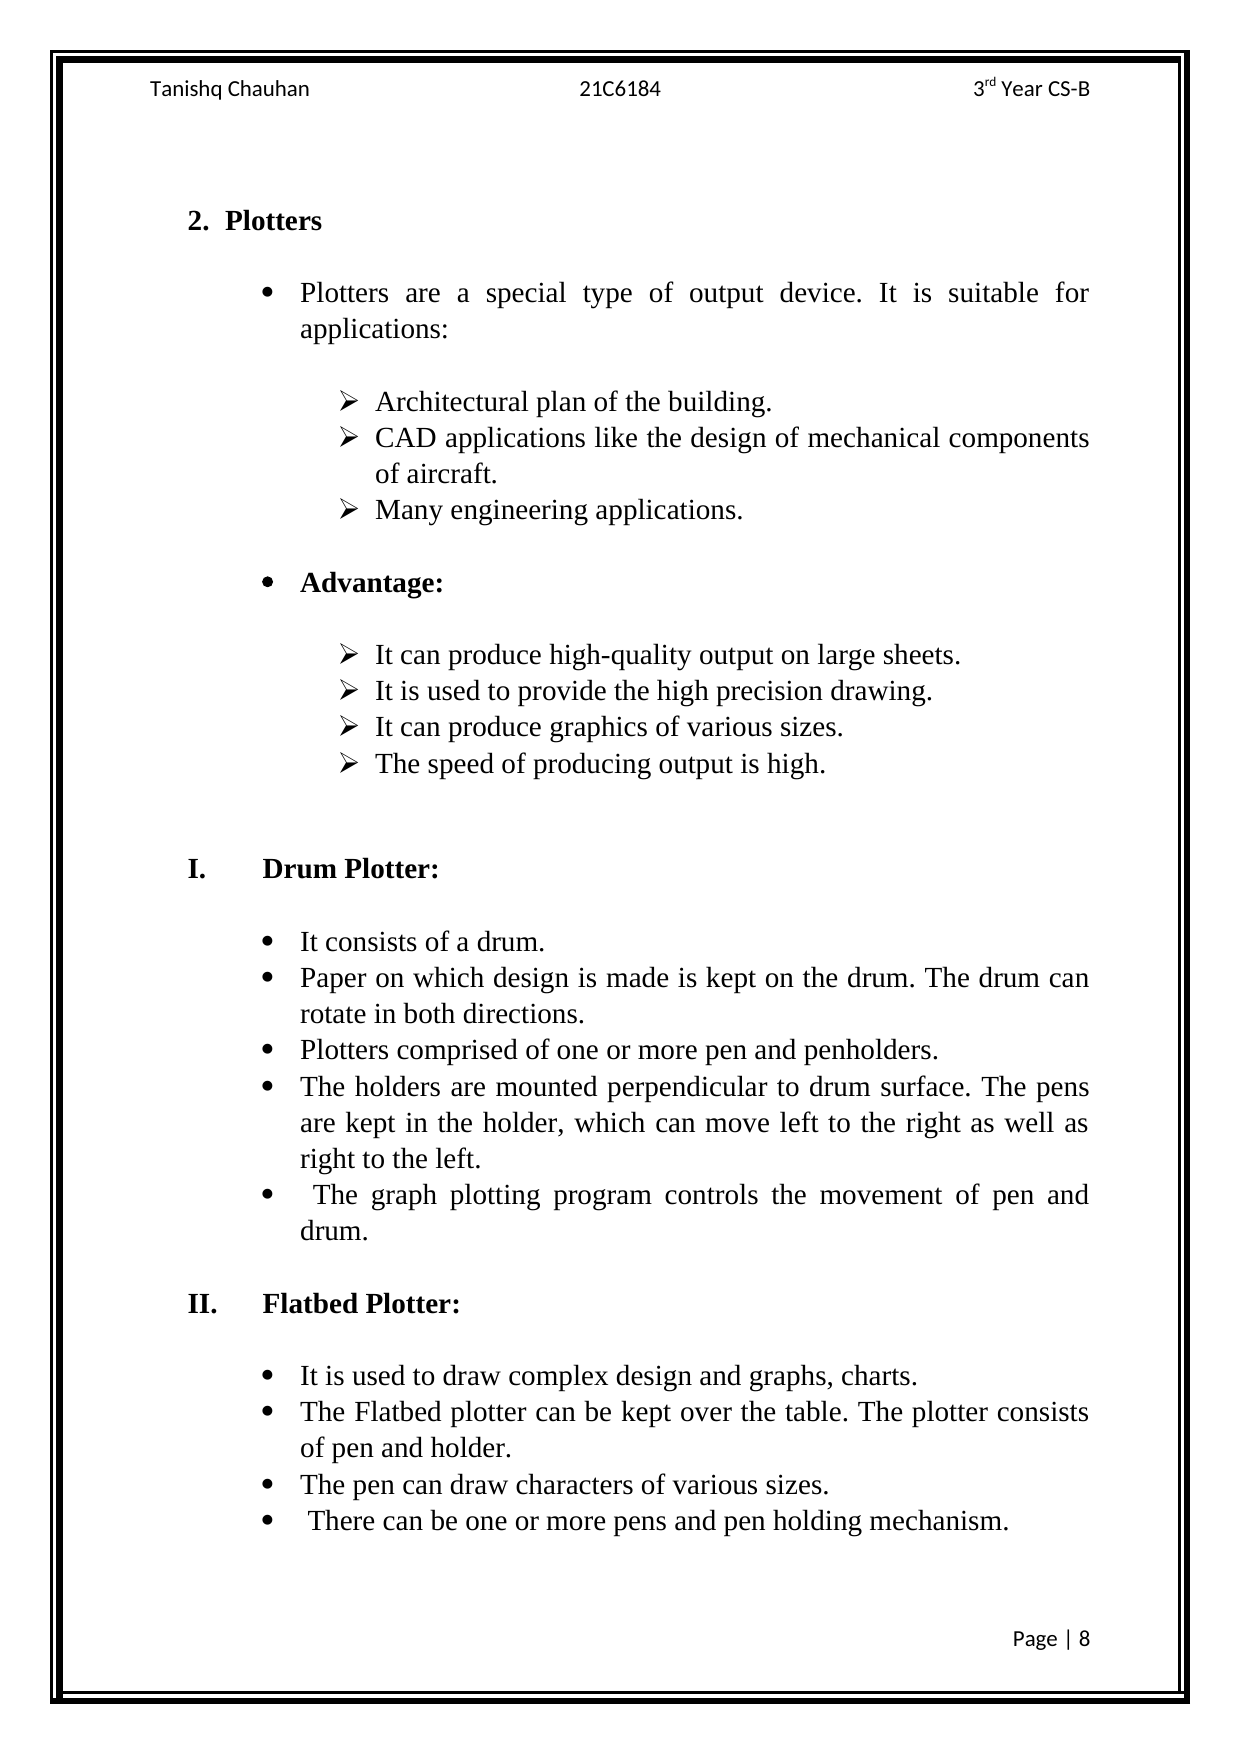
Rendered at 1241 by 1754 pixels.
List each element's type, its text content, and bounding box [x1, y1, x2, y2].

list The speed of producing output is high. [337, 746, 1090, 779]
list Drum Plotter: [187, 852, 1090, 885]
list Plotters are a special type of output device. It is suitable for applications: [262, 275, 1090, 345]
list It can produce graphics of various sizes. [337, 709, 1090, 743]
list The Flatbed plotter can be kept over the table. The plotter consists of pen and holder. [262, 1394, 1090, 1464]
list The pen can draw characters of various sizes. [262, 1467, 1090, 1500]
list Flatbed Plotter: [187, 1286, 1090, 1319]
list Advantage: [262, 565, 1090, 598]
list It is used to draw complex design and graphs, charts. [262, 1358, 1090, 1392]
list Many engineering applications. [337, 492, 1090, 526]
list There can be one or more pens and pen holding mechanism. [262, 1503, 1090, 1537]
list It can produce high-quality output on large sheets. [337, 637, 1090, 671]
list Plotters comprised of one or more pen and penholders. [262, 1032, 1090, 1066]
list Plotters [187, 203, 1090, 236]
list Paper on which design is made is kept on the drum. The drum can rotate in both directions. [262, 960, 1090, 1030]
list CAD applications like the design of mechanical components of aircraft. [337, 420, 1090, 490]
list It is used to provide the high precision drawing. [337, 673, 1090, 707]
list It consists of a drum. [262, 924, 1090, 957]
list The holders are mounted perpendicular to drum surface. The pens are kept in the holder, which can move left to the right as well as right to the left. [262, 1069, 1090, 1175]
list Architectural plan of the building. [337, 384, 1090, 417]
list The graph plotting program controls the movement of pen and drum. [262, 1177, 1090, 1247]
